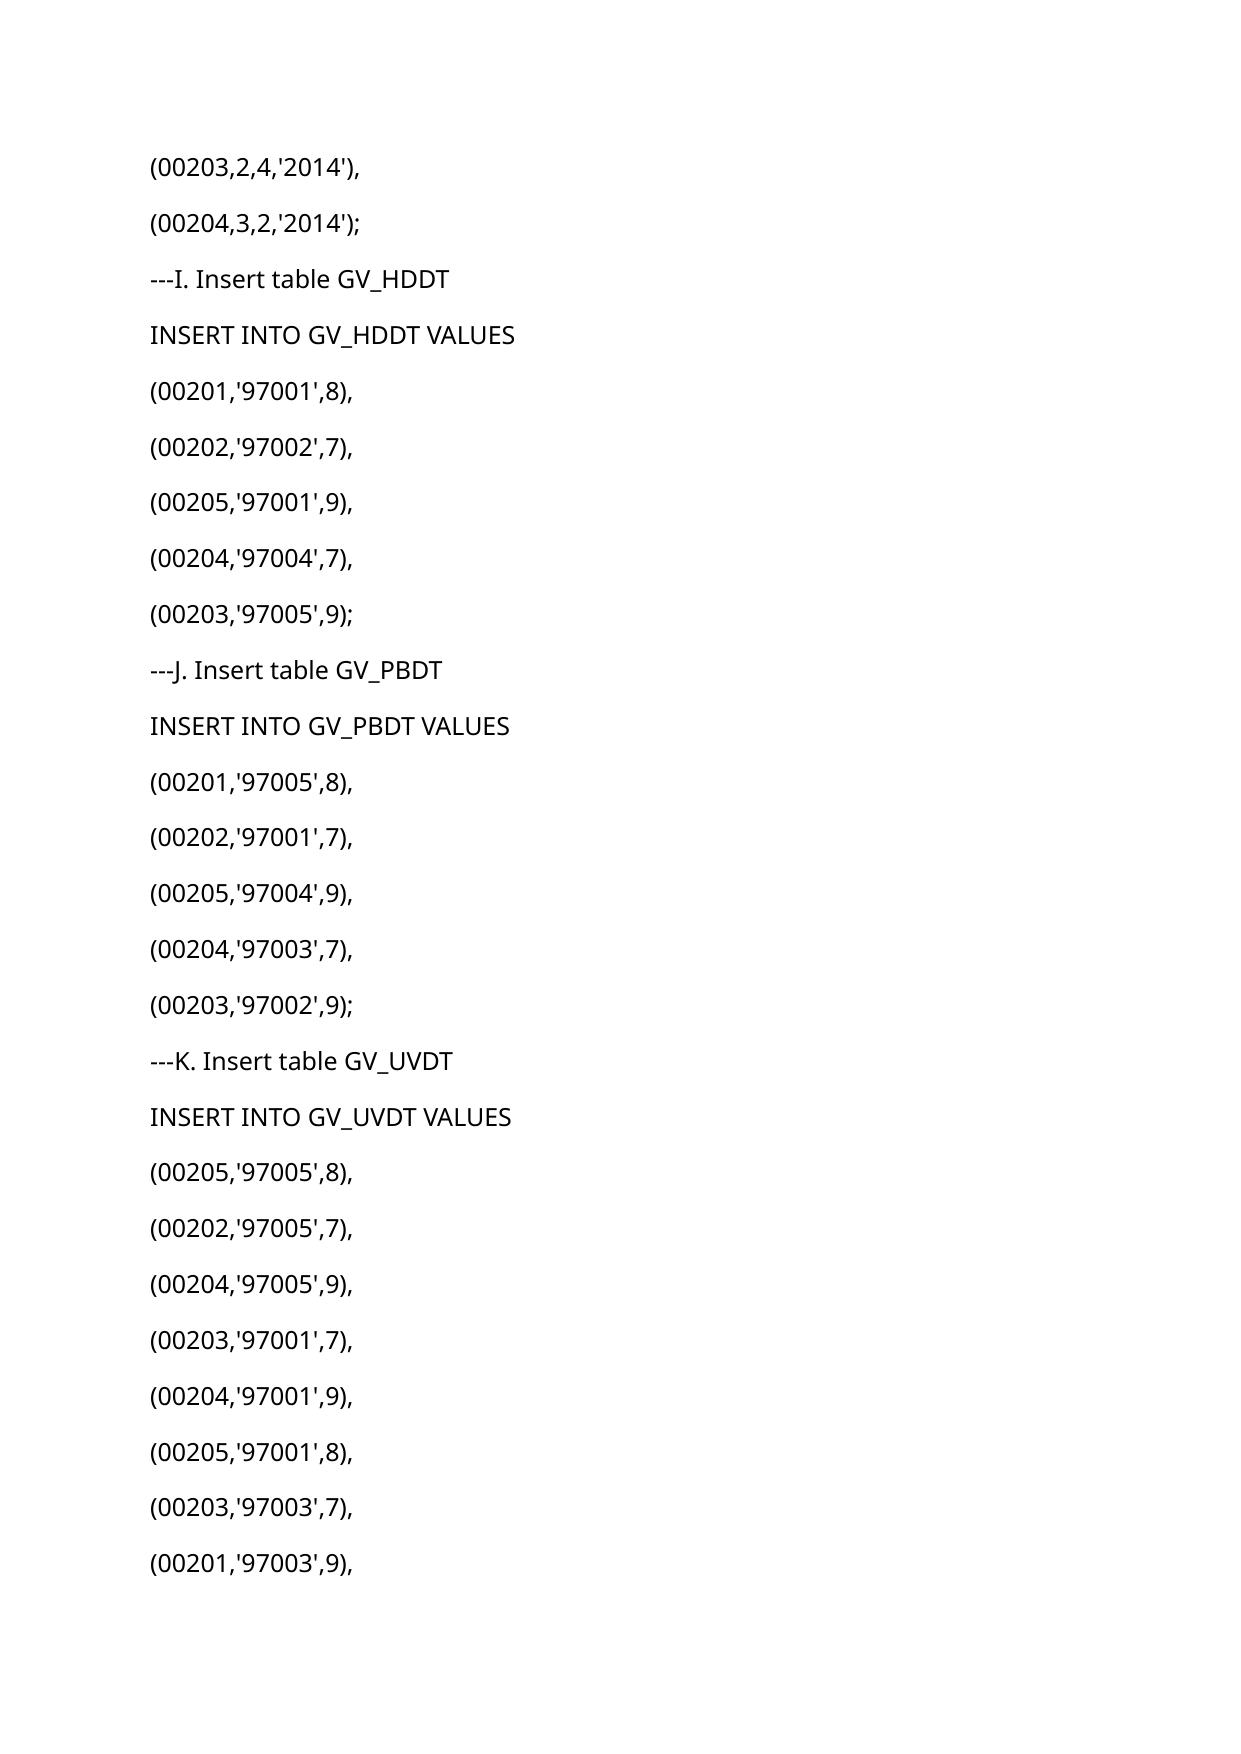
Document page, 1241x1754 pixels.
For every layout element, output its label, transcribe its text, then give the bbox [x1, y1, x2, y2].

text (00204,'97004',7), [150, 541, 1090, 575]
text (00203,'97002',9); [150, 987, 1090, 1022]
text (00205,'97001',9), [150, 485, 1090, 519]
text (00204,'97003',7), [150, 932, 1090, 966]
text (00205,'97005',8), [150, 1155, 1090, 1189]
text (00205,'97004',9), [150, 876, 1090, 910]
text (00202,'97005',7), [150, 1211, 1090, 1245]
text INSERT INTO GV_UVDT VALUES [150, 1099, 1090, 1133]
text (00204,3,2,'2014'); [150, 206, 1090, 240]
text (00203,'97005',9); [150, 597, 1090, 631]
text (00202,'97001',7), [150, 820, 1090, 854]
text (00203,'97003',7), [150, 1490, 1090, 1524]
text ---I. Insert table GV_HDDT [150, 262, 1090, 296]
text INSERT INTO GV_HDDT VALUES [150, 317, 1090, 352]
text (00201,'97005',8), [150, 764, 1090, 798]
text (00204,'97005',9), [150, 1267, 1090, 1301]
text (00203,2,4,'2014'), [150, 150, 1090, 184]
text (00203,'97001',7), [150, 1322, 1090, 1357]
text (00201,'97001',8), [150, 373, 1090, 407]
text (00201,'97003',9), [150, 1546, 1090, 1580]
text (00204,'97001',9), [150, 1378, 1090, 1412]
text ---J. Insert table GV_PBDT [150, 652, 1090, 687]
text ---K. Insert table GV_UVDT [150, 1043, 1090, 1077]
text INSERT INTO GV_PBDT VALUES [150, 708, 1090, 742]
text (00205,'97001',8), [150, 1434, 1090, 1468]
text (00202,'97002',7), [150, 429, 1090, 463]
